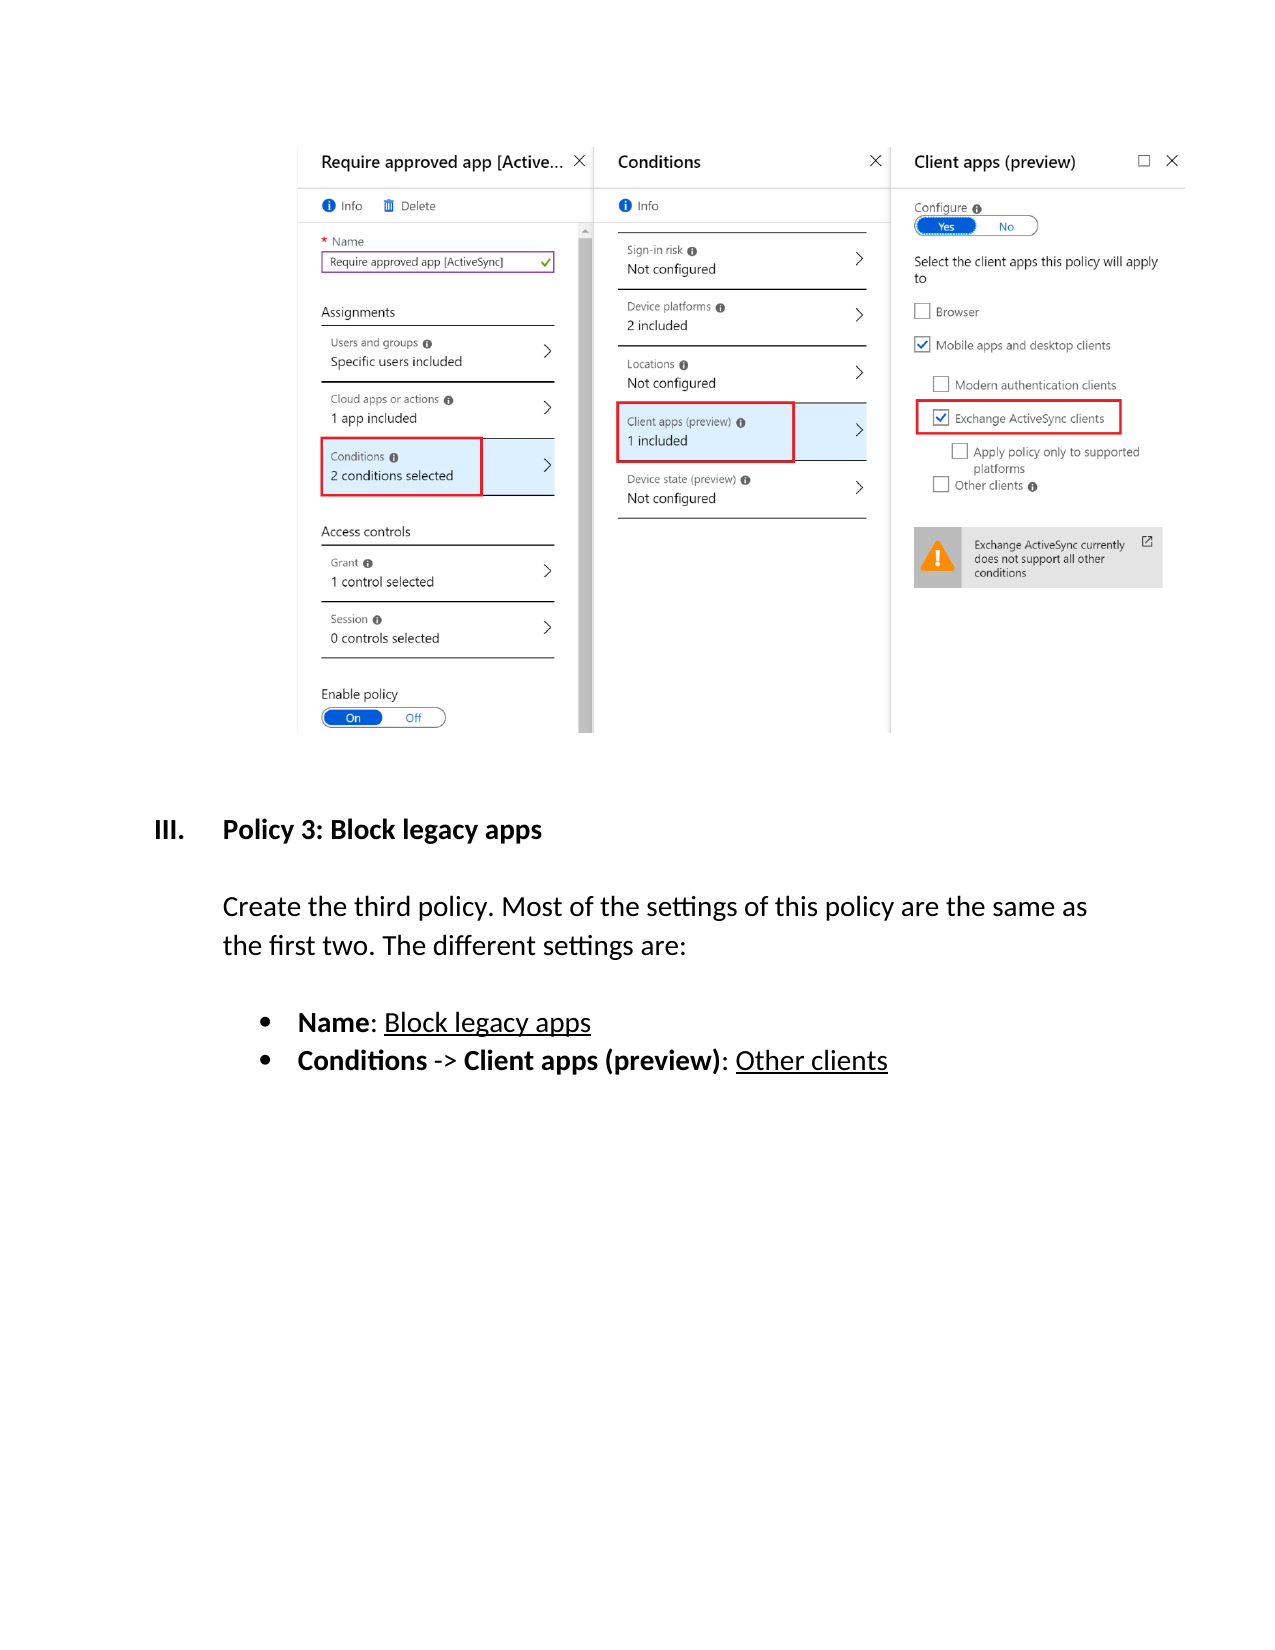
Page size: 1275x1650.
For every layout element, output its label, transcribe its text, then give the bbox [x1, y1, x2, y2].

list Name: Block legacy apps [260, 1004, 1127, 1039]
list Policy 3: Block legacy apps [185, 811, 1127, 847]
list Conditions -> Client apps (preview): Other clients [260, 1042, 1127, 1078]
list Create the third policy. Most of the settings of this policy are the same as the first two. The different settings are: [223, 888, 1127, 962]
picture [297, 147, 1186, 733]
